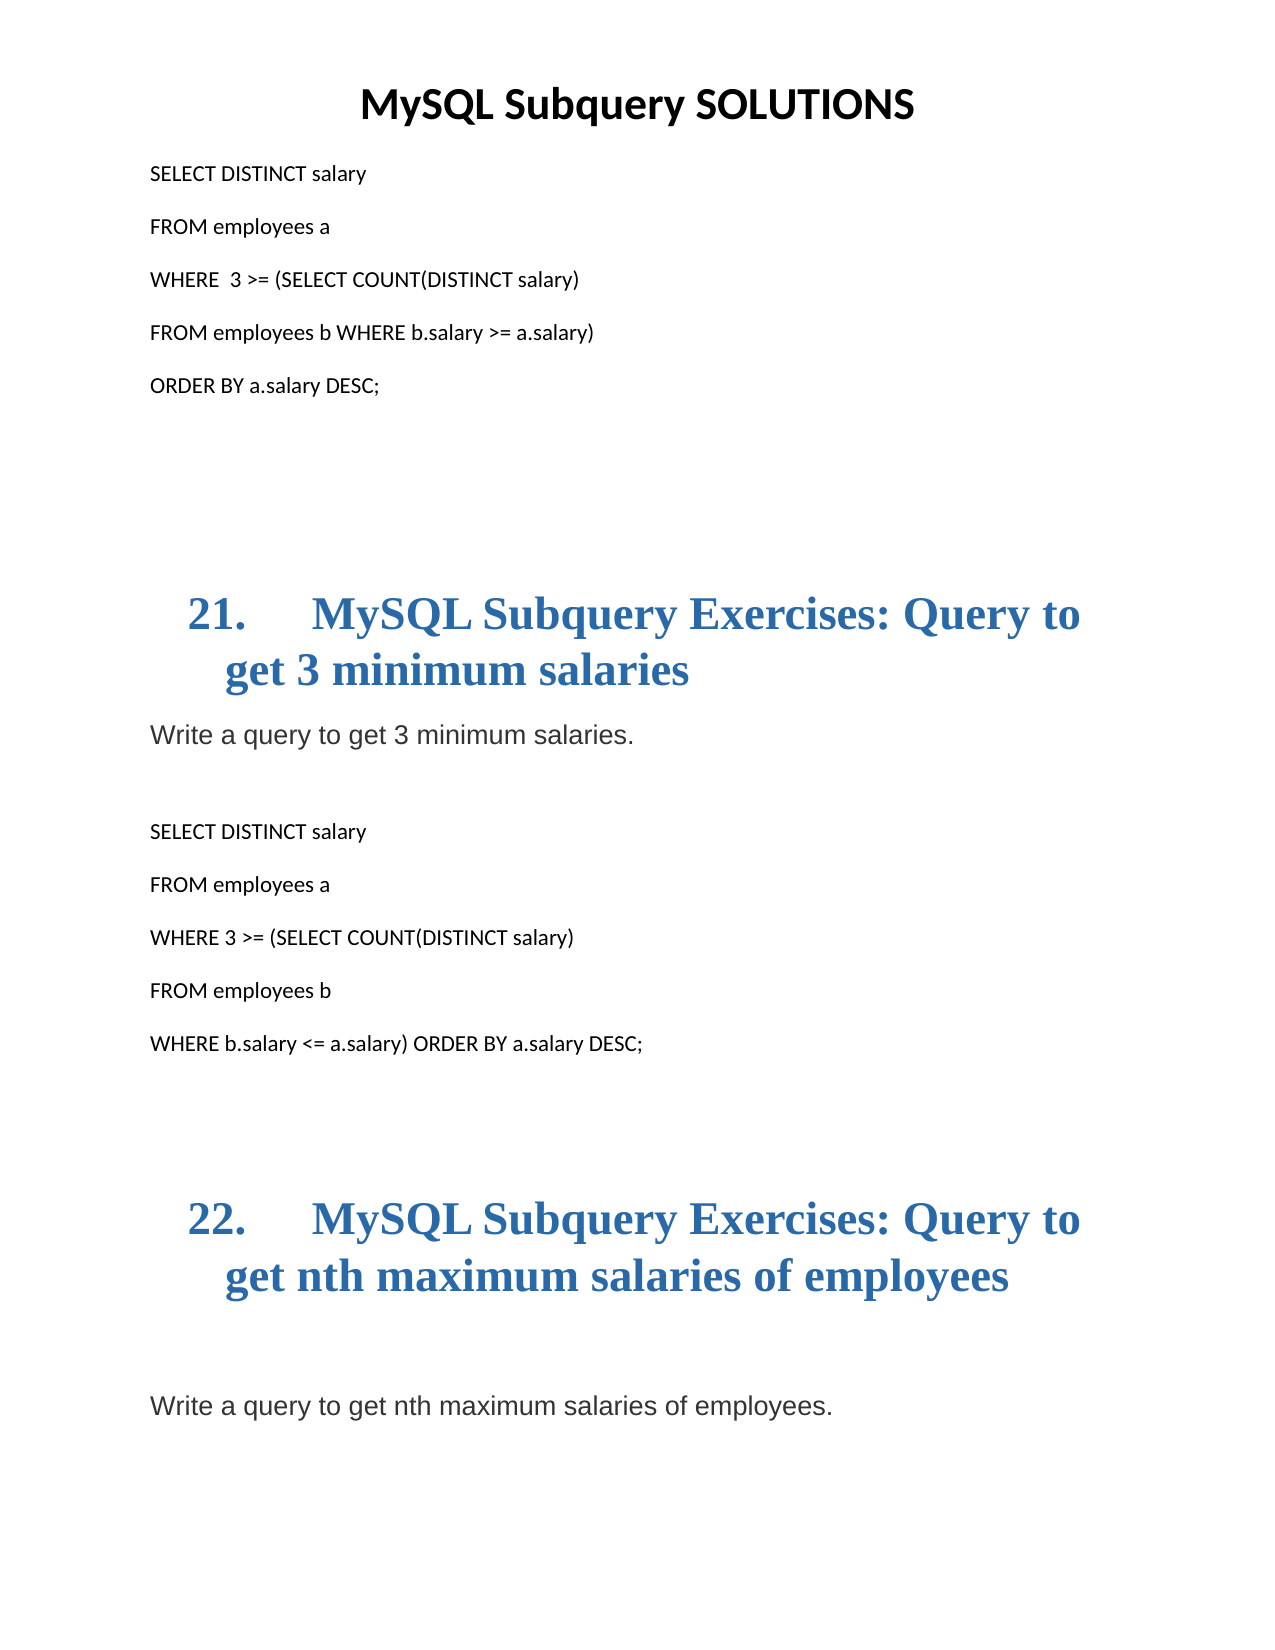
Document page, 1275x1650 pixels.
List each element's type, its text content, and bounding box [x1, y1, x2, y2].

text WHERE 3 >= (SELECT COUNT(DISTINCT salary) [150, 923, 1125, 951]
text ORDER BY a.salary DESC; [150, 371, 1125, 399]
text FROM employees b [150, 976, 1125, 1004]
text FROM employees b WHERE b.salary >= a.salary) [150, 318, 1125, 346]
subtitle MySQL Subquery Exercises: Query to get 3 minimum salaries [187, 583, 1125, 696]
text FROM employees a [150, 870, 1125, 898]
text Write a query to get 3 minimum salaries. [150, 719, 1125, 750]
text SELECT DISTINCT salary [150, 159, 1125, 187]
text WHERE b.salary <= a.salary) ORDER BY a.salary DESC; [150, 1029, 1125, 1057]
text SELECT DISTINCT salary [150, 817, 1125, 845]
text Write a query to get nth maximum salaries of employees. [150, 1389, 1125, 1421]
text WHERE 3 >= (SELECT COUNT(DISTINCT salary) [150, 265, 1125, 293]
subtitle MySQL Subquery Exercises: Query to get nth maximum salaries of employees [187, 1188, 1125, 1301]
text FROM employees a [150, 212, 1125, 240]
